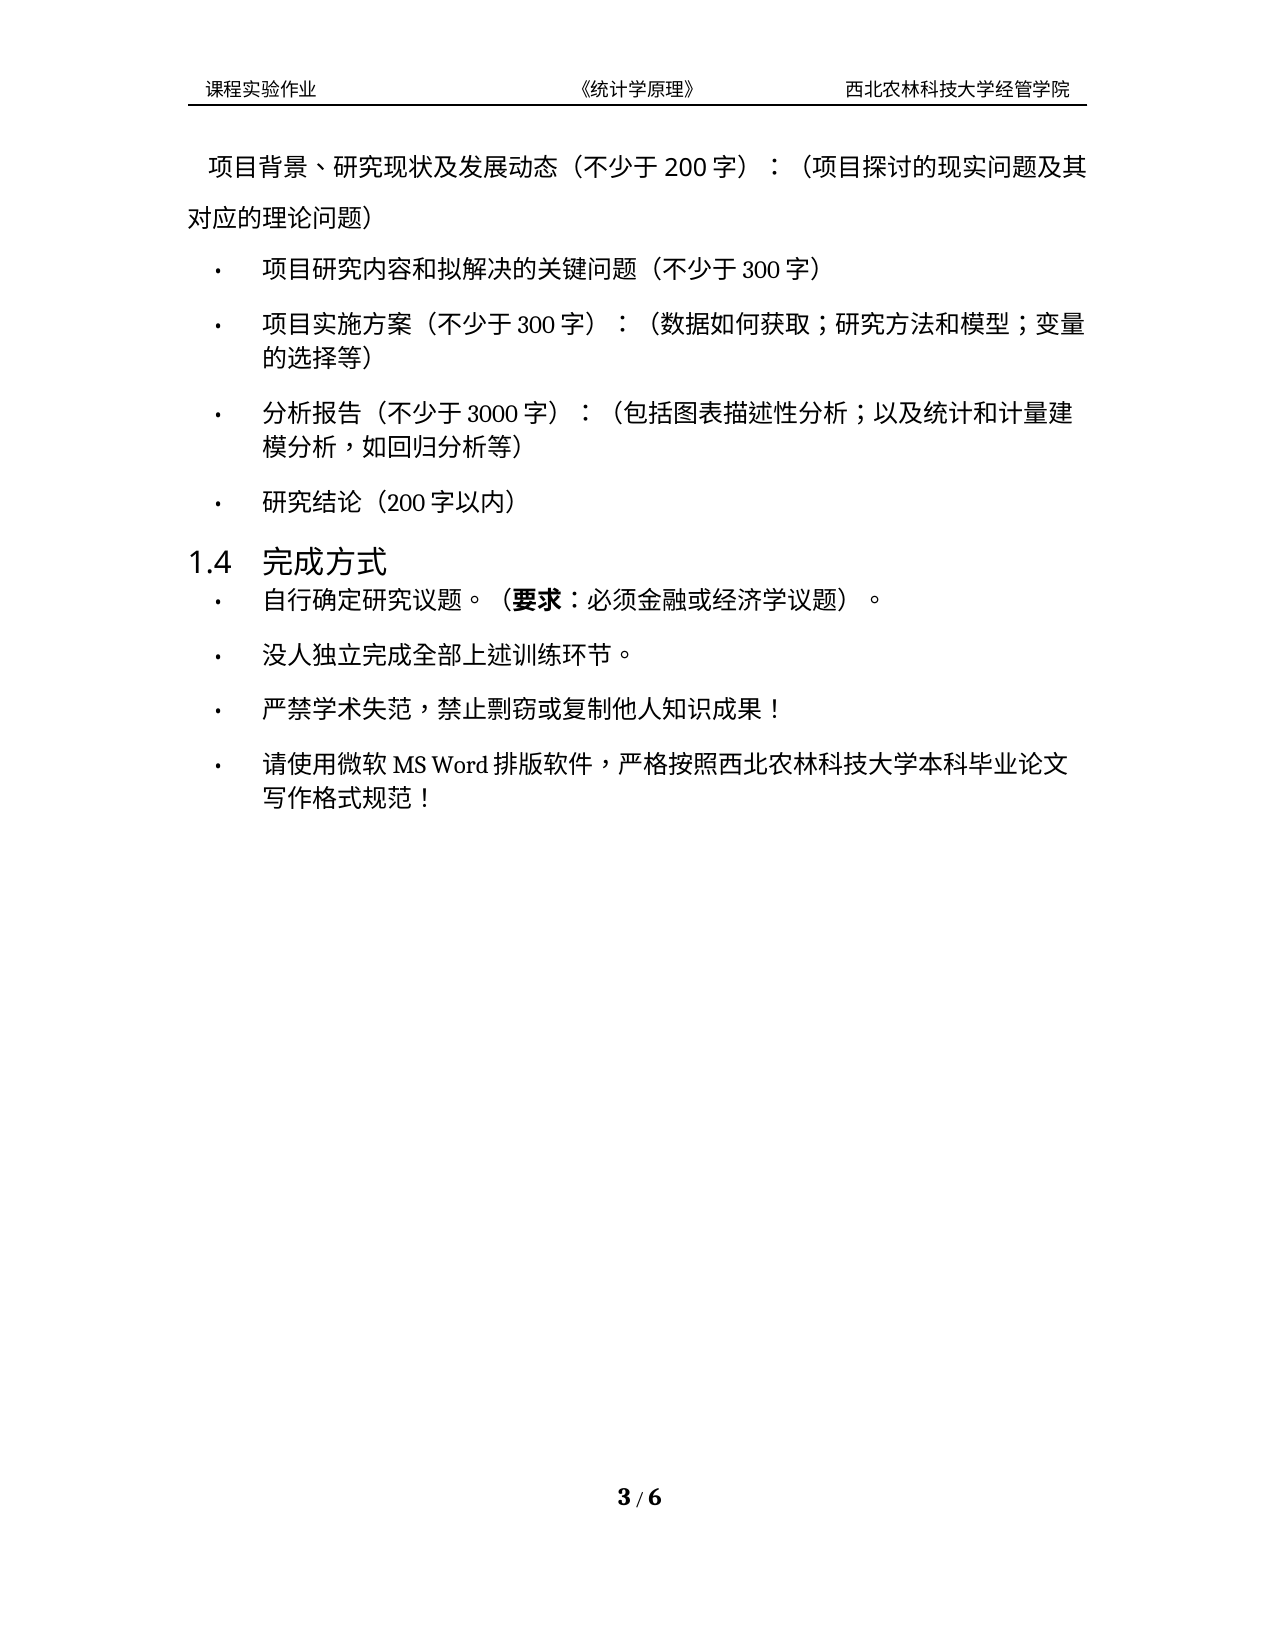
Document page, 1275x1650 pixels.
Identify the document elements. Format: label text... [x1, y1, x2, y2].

list 请使用微软MS Word排版软件，严格按照西北农林科技大学本科毕业论文写作格式规范！ [212, 747, 1087, 815]
list 分析报告（不少于3000字）：（包括图表描述性分析；以及统计和计量建模分析，如回归分析等） [212, 396, 1087, 464]
subtitle 1.4 完成方式 [187, 540, 1087, 582]
list 严禁学术失范，禁止剽窃或复制他人知识成果！ [212, 692, 1087, 726]
text 项目背景、研究现状及发展动态（不少于200字）：（项目探讨的现实问题及其对应的理论问题） [187, 150, 1087, 235]
list 项目研究内容和拟解决的关键问题（不少于300字） [212, 252, 1087, 286]
list 项目实施方案（不少于300字）：（数据如何获取；研究方法和模型；变量的选择等） [212, 307, 1087, 375]
list 自行确定研究议题。（要求：必须金融或经济学议题）。 [212, 582, 1087, 616]
list 没人独立完成全部上述训练环节。 [212, 637, 1087, 671]
list 研究结论（200字以内） [212, 485, 1087, 519]
